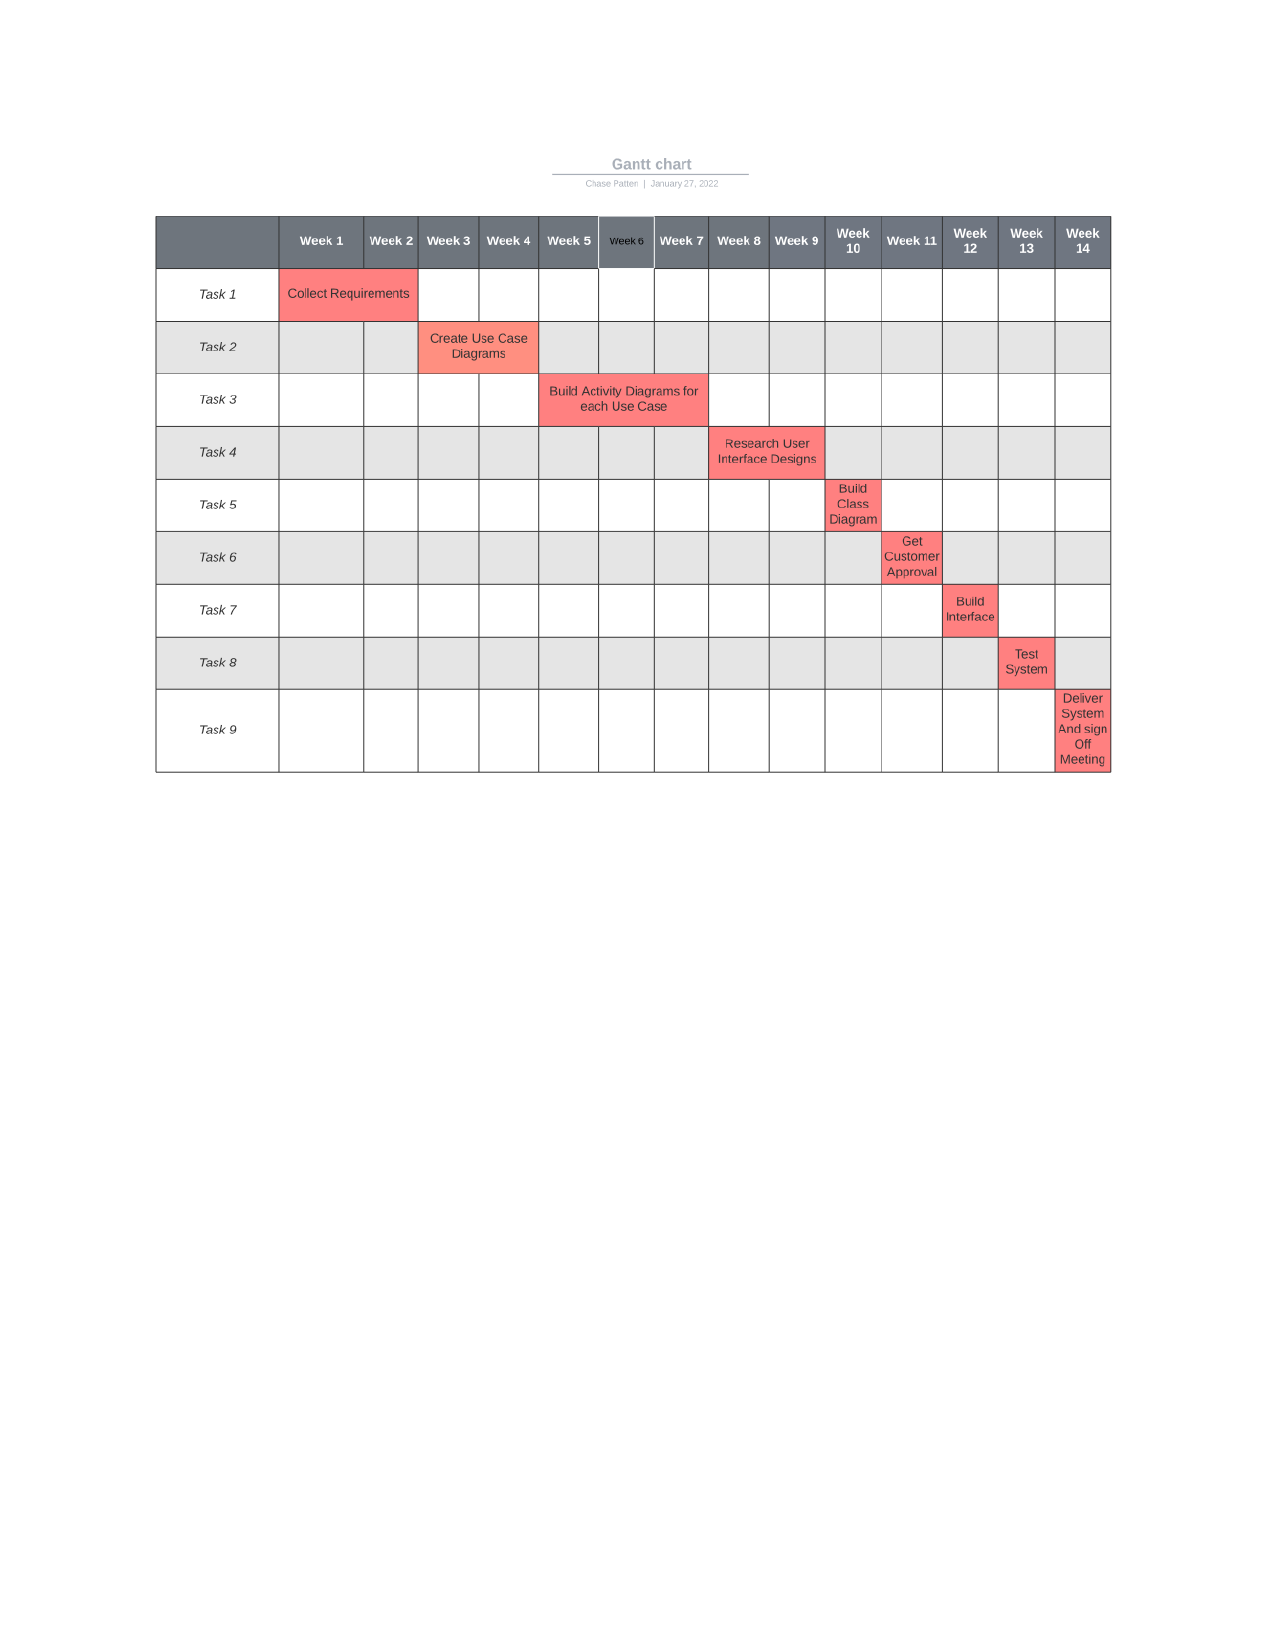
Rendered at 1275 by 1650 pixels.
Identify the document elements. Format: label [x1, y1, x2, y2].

picture [150, 150, 1125, 777]
